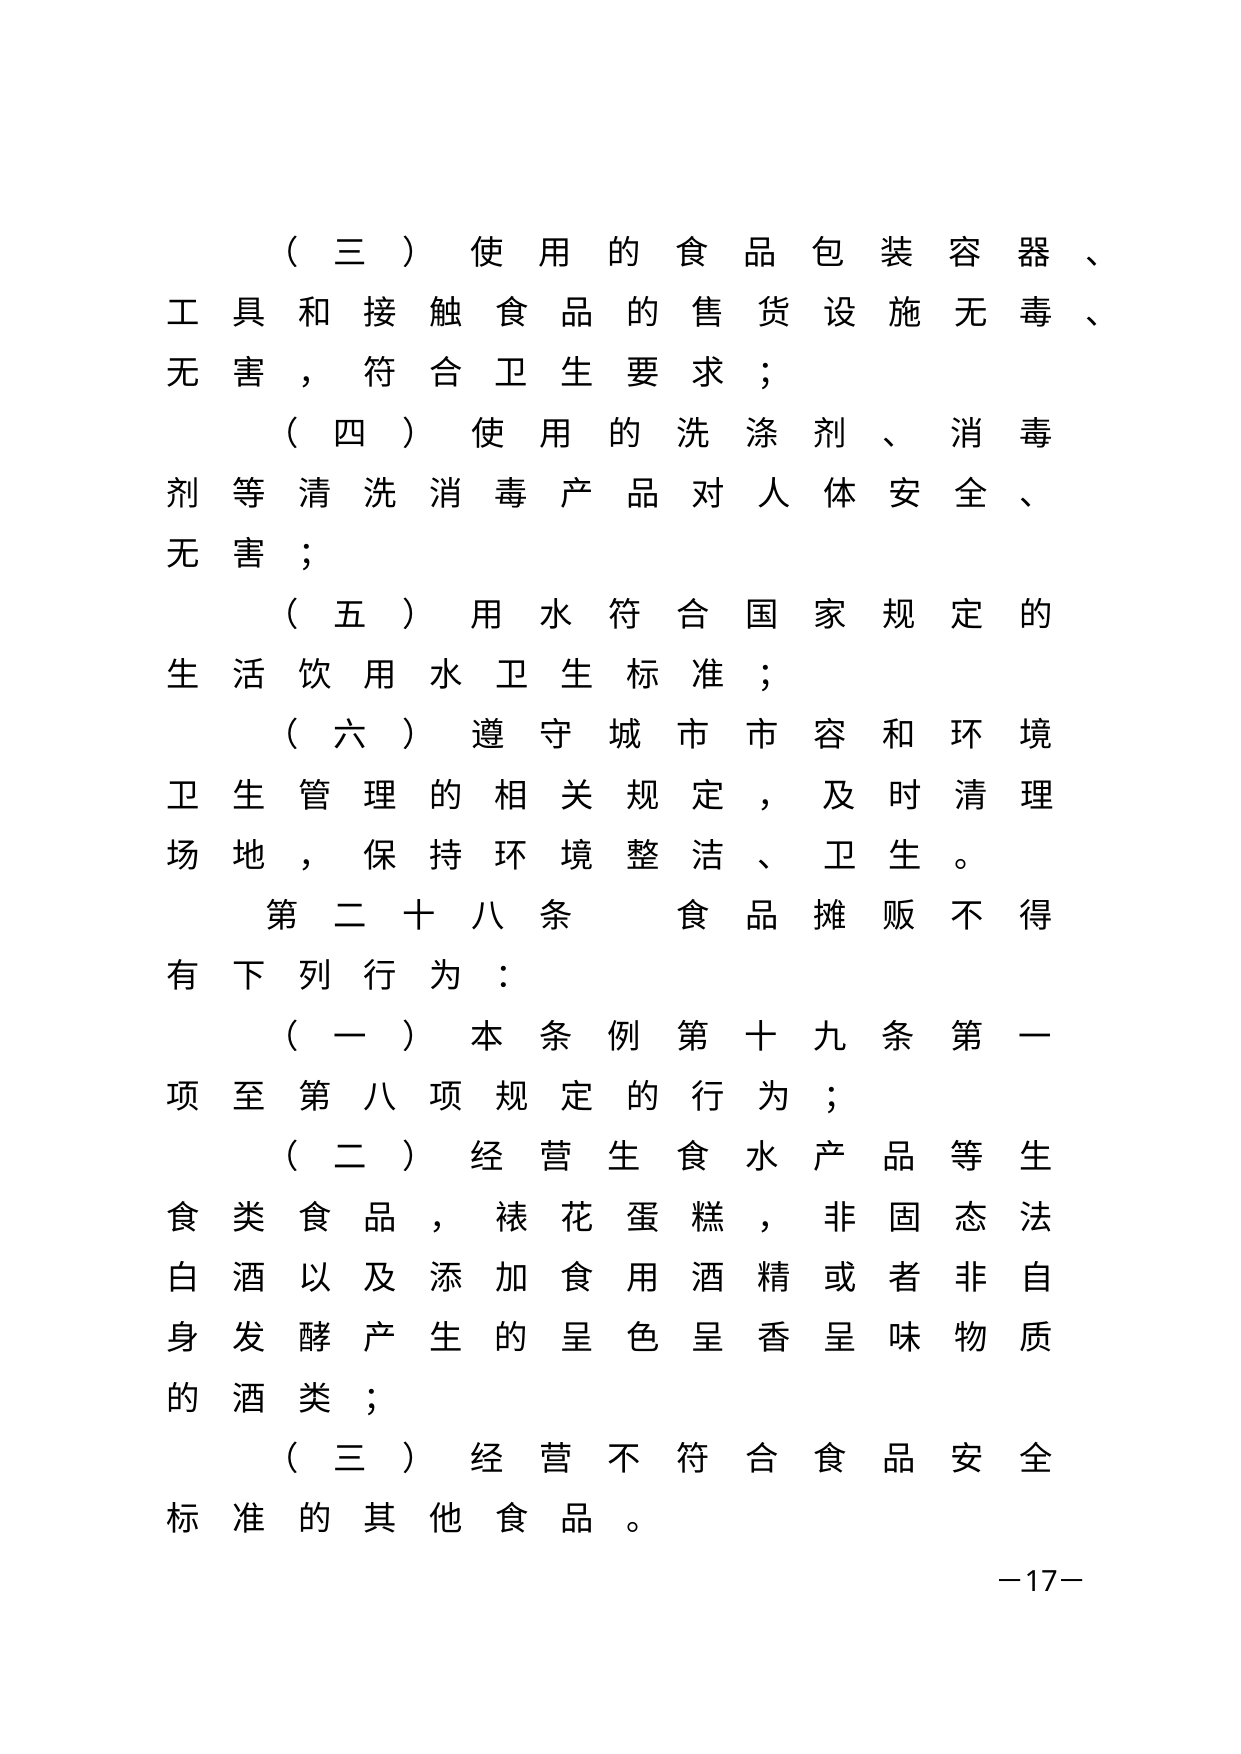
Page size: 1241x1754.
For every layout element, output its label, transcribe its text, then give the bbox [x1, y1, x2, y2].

text （五）用水符合国家规定的生活饮用水卫生标准； [167, 581, 1085, 702]
text （三）使用的食品包装容器、工具和接触食品的售货设施无毒、无害，符合卫生要求； [167, 219, 1085, 400]
text （一）本条例第十九条第一项至第八项规定的行为； [167, 1003, 1085, 1124]
text （二）经营生食水产品等生食类食品，裱花蛋糕，非固态法白酒以及添加食用酒精或者非自身发酵产生的呈色呈香呈味物质的酒类； [167, 1124, 1085, 1426]
text （三）经营不符合食品安全标准的其他食品。 [167, 1426, 1085, 1546]
text （六）遵守城市市容和环境卫生管理的相关规定，及时清理场地，保持环境整洁、卫生。 [167, 702, 1085, 883]
text 第二十八条 食品摊贩不得有下列行为： [167, 883, 1085, 1003]
text （四）使用的洗涤剂、消毒剂等清洗消毒产品对人体安全、无害； [167, 400, 1085, 581]
